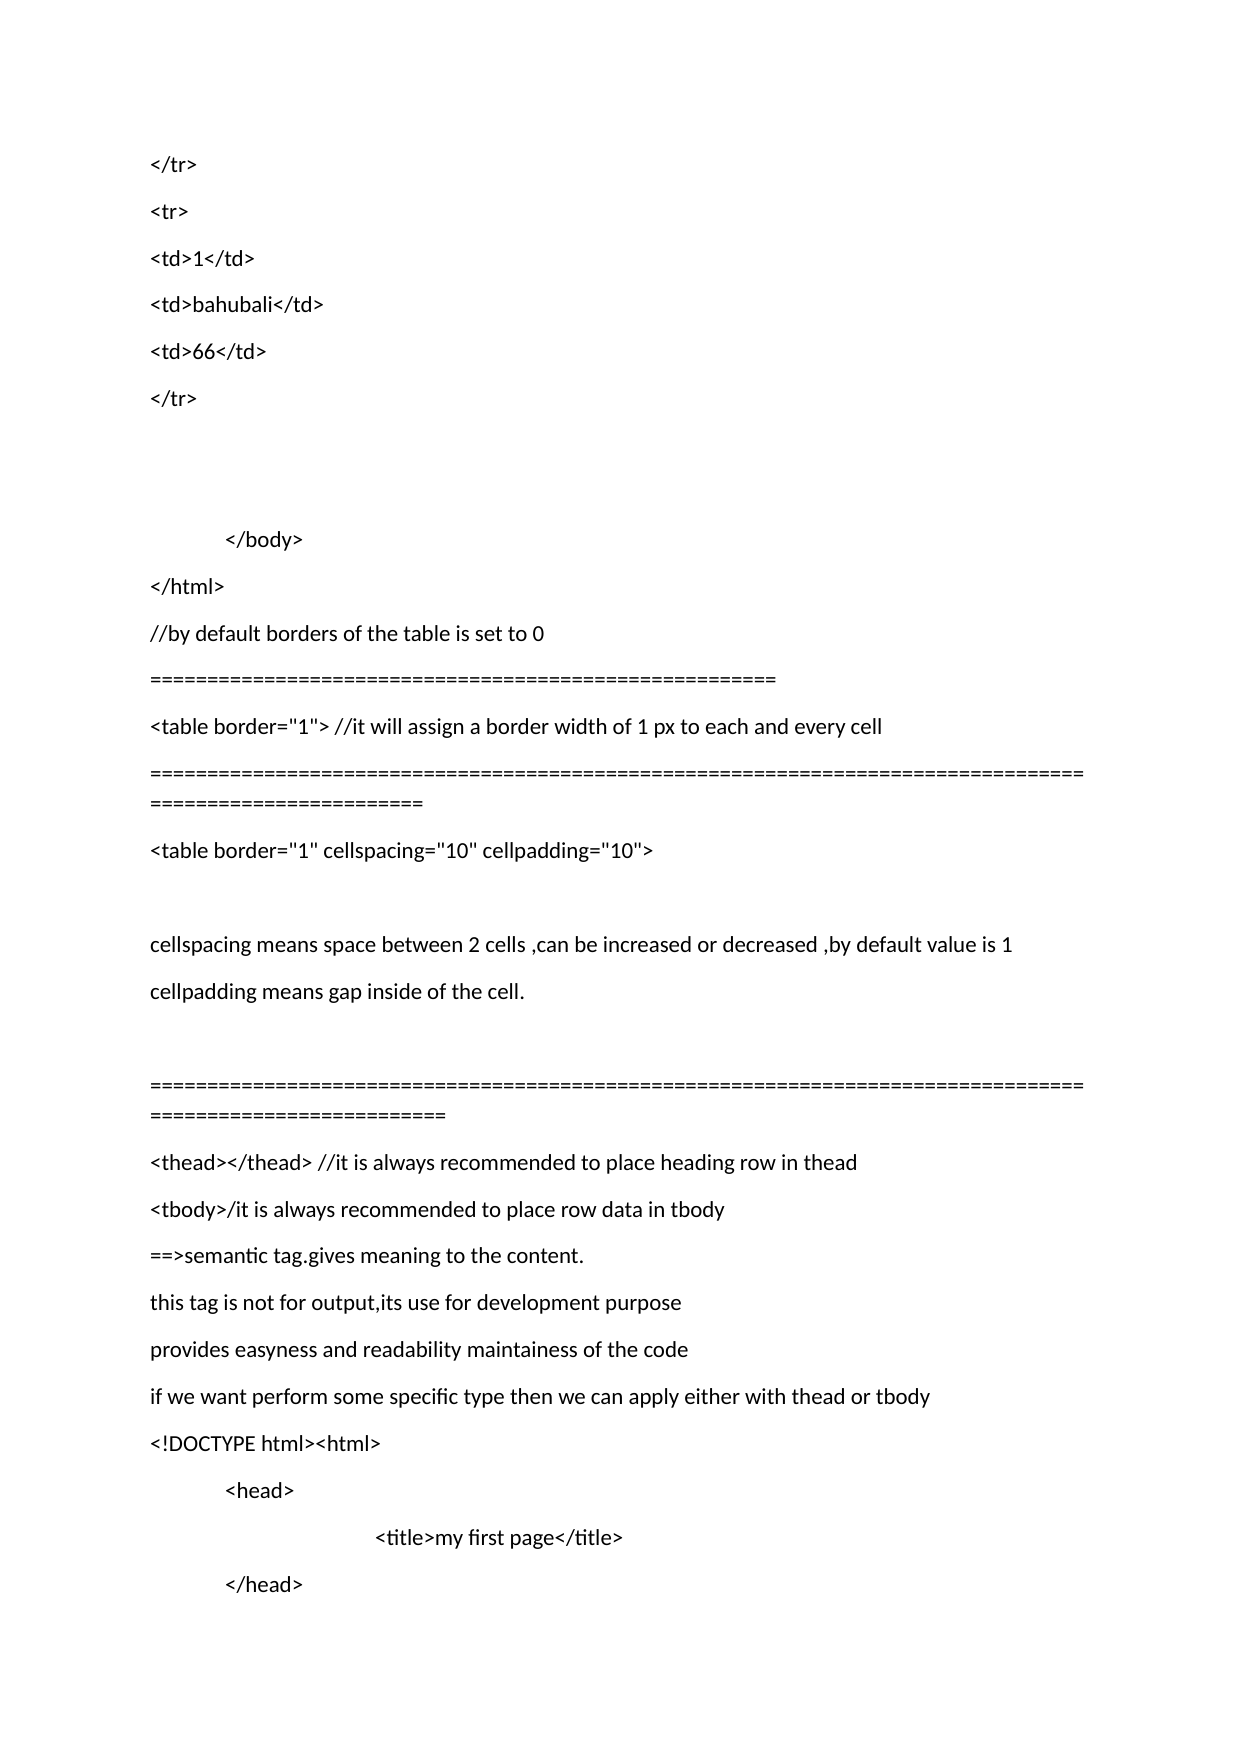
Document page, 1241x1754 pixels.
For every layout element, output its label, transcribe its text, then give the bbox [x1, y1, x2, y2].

text </tr> [150, 150, 1090, 178]
text <thead></thead> //it is always recommended to place heading row in thead [150, 1148, 1090, 1176]
text this tag is not for output,its use for development purpose [150, 1288, 1090, 1317]
text <table border="1" cellspacing="10" cellpadding="10"> [150, 836, 1090, 864]
text </head> [150, 1570, 1090, 1598]
text if we want perform some specific type then we can apply either with thead or tbody [150, 1382, 1090, 1410]
text <td>66</td> [150, 337, 1090, 366]
text <td>bahubali</td> [150, 291, 1090, 319]
text ========================================================================================================== [150, 759, 1090, 818]
text <table border="1"> //it will assign a border width of 1 px to each and every cell [150, 712, 1090, 741]
text <title>my first page</title> [150, 1523, 1090, 1551]
text cellspacing means space between 2 cells ,can be increased or decreased ,by default value is 1 [150, 930, 1090, 958]
text provides easyness and readability maintainess of the code [150, 1335, 1090, 1363]
text <!DOCTYPE html><html> [150, 1429, 1090, 1457]
text cellpadding means gap inside of the cell. [150, 977, 1090, 1005]
text ============================================================================================================ [150, 1071, 1090, 1129]
text <tr> [150, 197, 1090, 225]
text ======================================================= [150, 666, 1090, 694]
text </body> [150, 525, 1090, 553]
text //by default borders of the table is set to 0 [150, 619, 1090, 647]
text <td>1</td> [150, 244, 1090, 272]
text ==>semantic tag.gives meaning to the content. [150, 1242, 1090, 1270]
text </html> [150, 572, 1090, 600]
text <head> [150, 1476, 1090, 1504]
text </tr> [150, 384, 1090, 412]
text <tbody>/it is always recommended to place row data in tbody [150, 1195, 1090, 1223]
